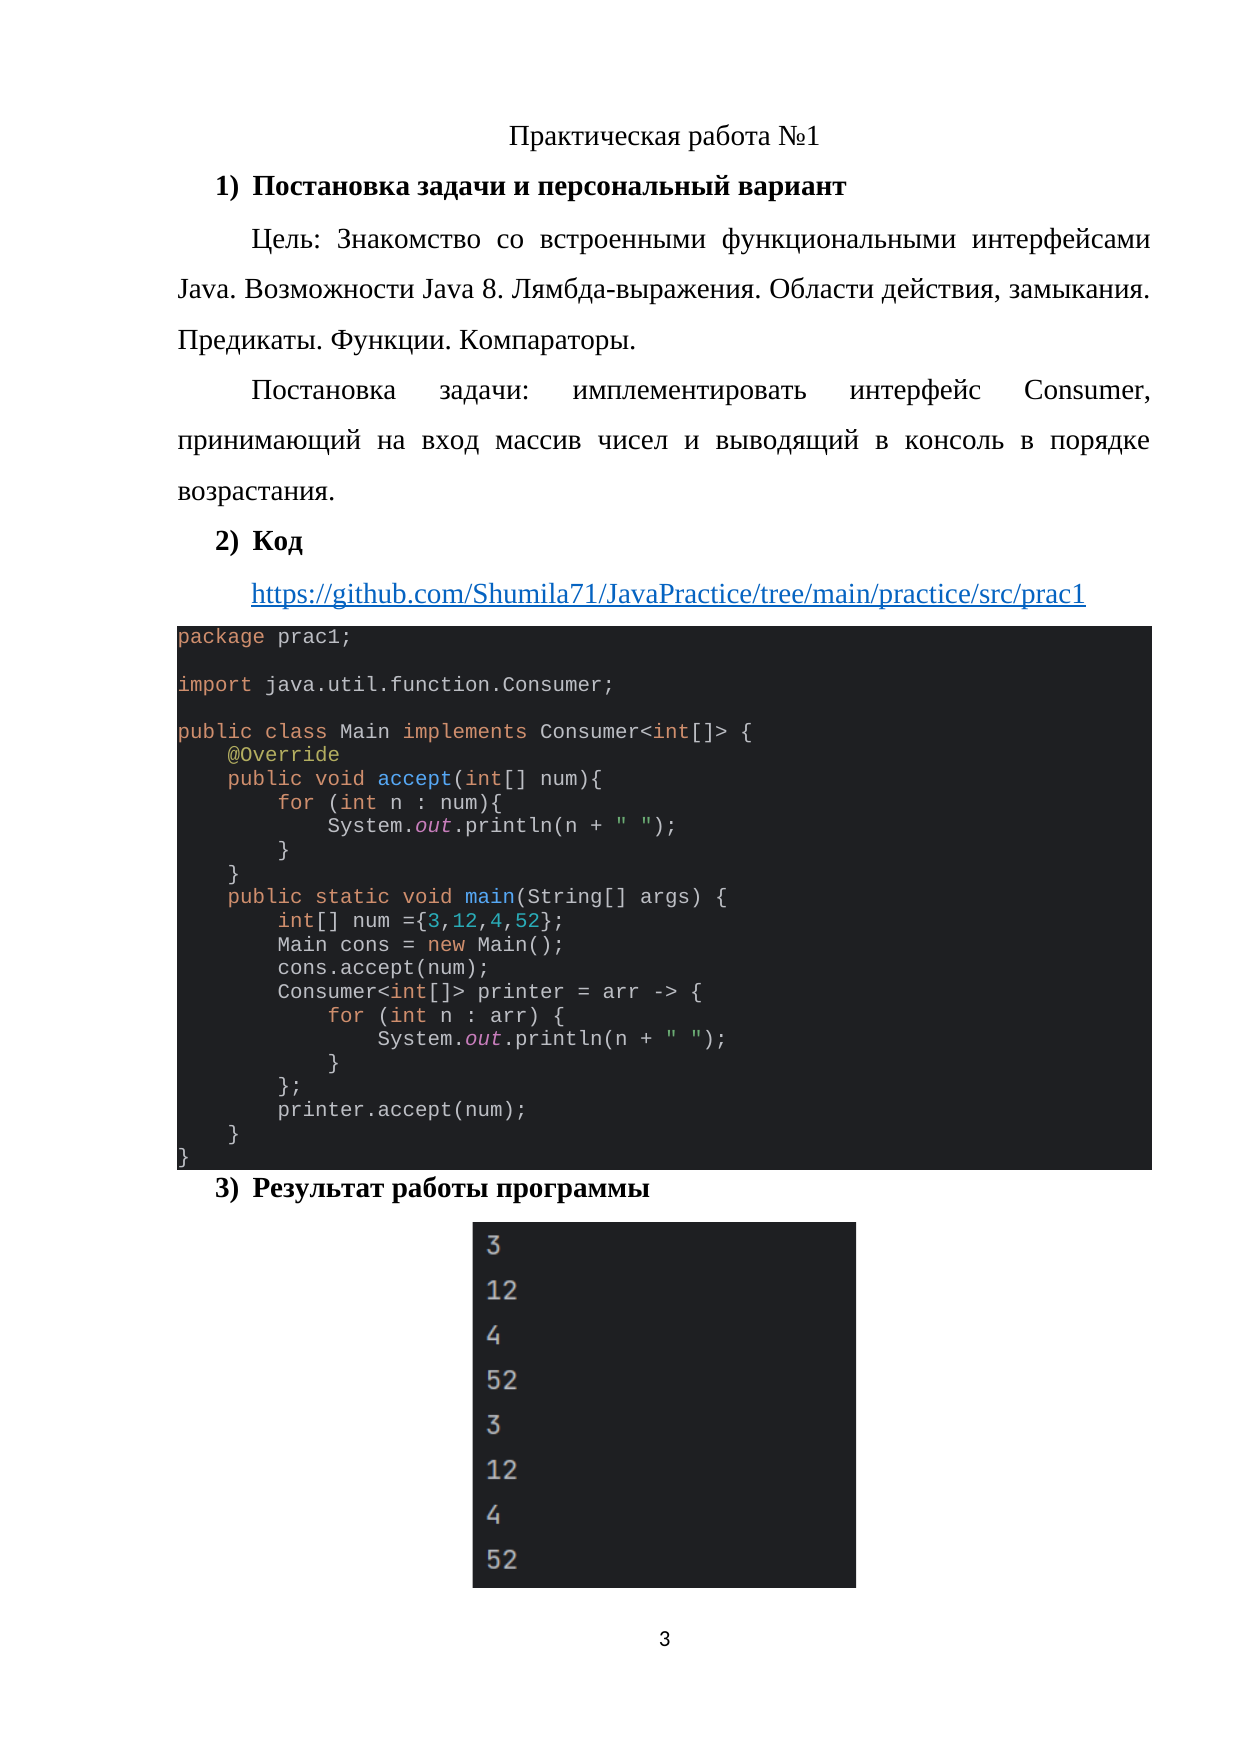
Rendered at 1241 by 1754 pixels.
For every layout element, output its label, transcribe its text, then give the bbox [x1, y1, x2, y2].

text Цель: Знакомство со встроенными функциональными интерфейсами Java. Возможности Java 8. Лямбда-выражения. Области действия, замыкания. Предикаты. Функции. Компараторы. [177, 221, 1152, 355]
list Результат работы программы [215, 1170, 1152, 1204]
list Код [215, 523, 1152, 557]
text Постановка задачи: имплементировать интерфейс Consumer, принимающий на вход массив чисел и выводящий в консоль в порядке возрастания. [177, 372, 1152, 506]
text Практическая работа №1 [177, 118, 1152, 152]
list Постановка задачи и персональный вариант [215, 168, 1152, 202]
text package prac1; import java.util.function.Consumer; public class Main implements Consumer<int[]> { @Override public void accept(int[] num){ for (int n : num){ System.out.println(n + " "); } } public static void main(String[] args) { int[] num ={3,12,4,52}; Main cons = new Main(); cons.accept(num); Consumer<int[]> printer = arr -> { for (int n : arr) { System.out.println(n + " "); } }; printer.accept(num); } } [177, 626, 1152, 1170]
picture [472, 1222, 857, 1588]
text https://github.com/Shumila71/JavaPractice/tree/main/practice/src/prac1 [177, 576, 1152, 609]
